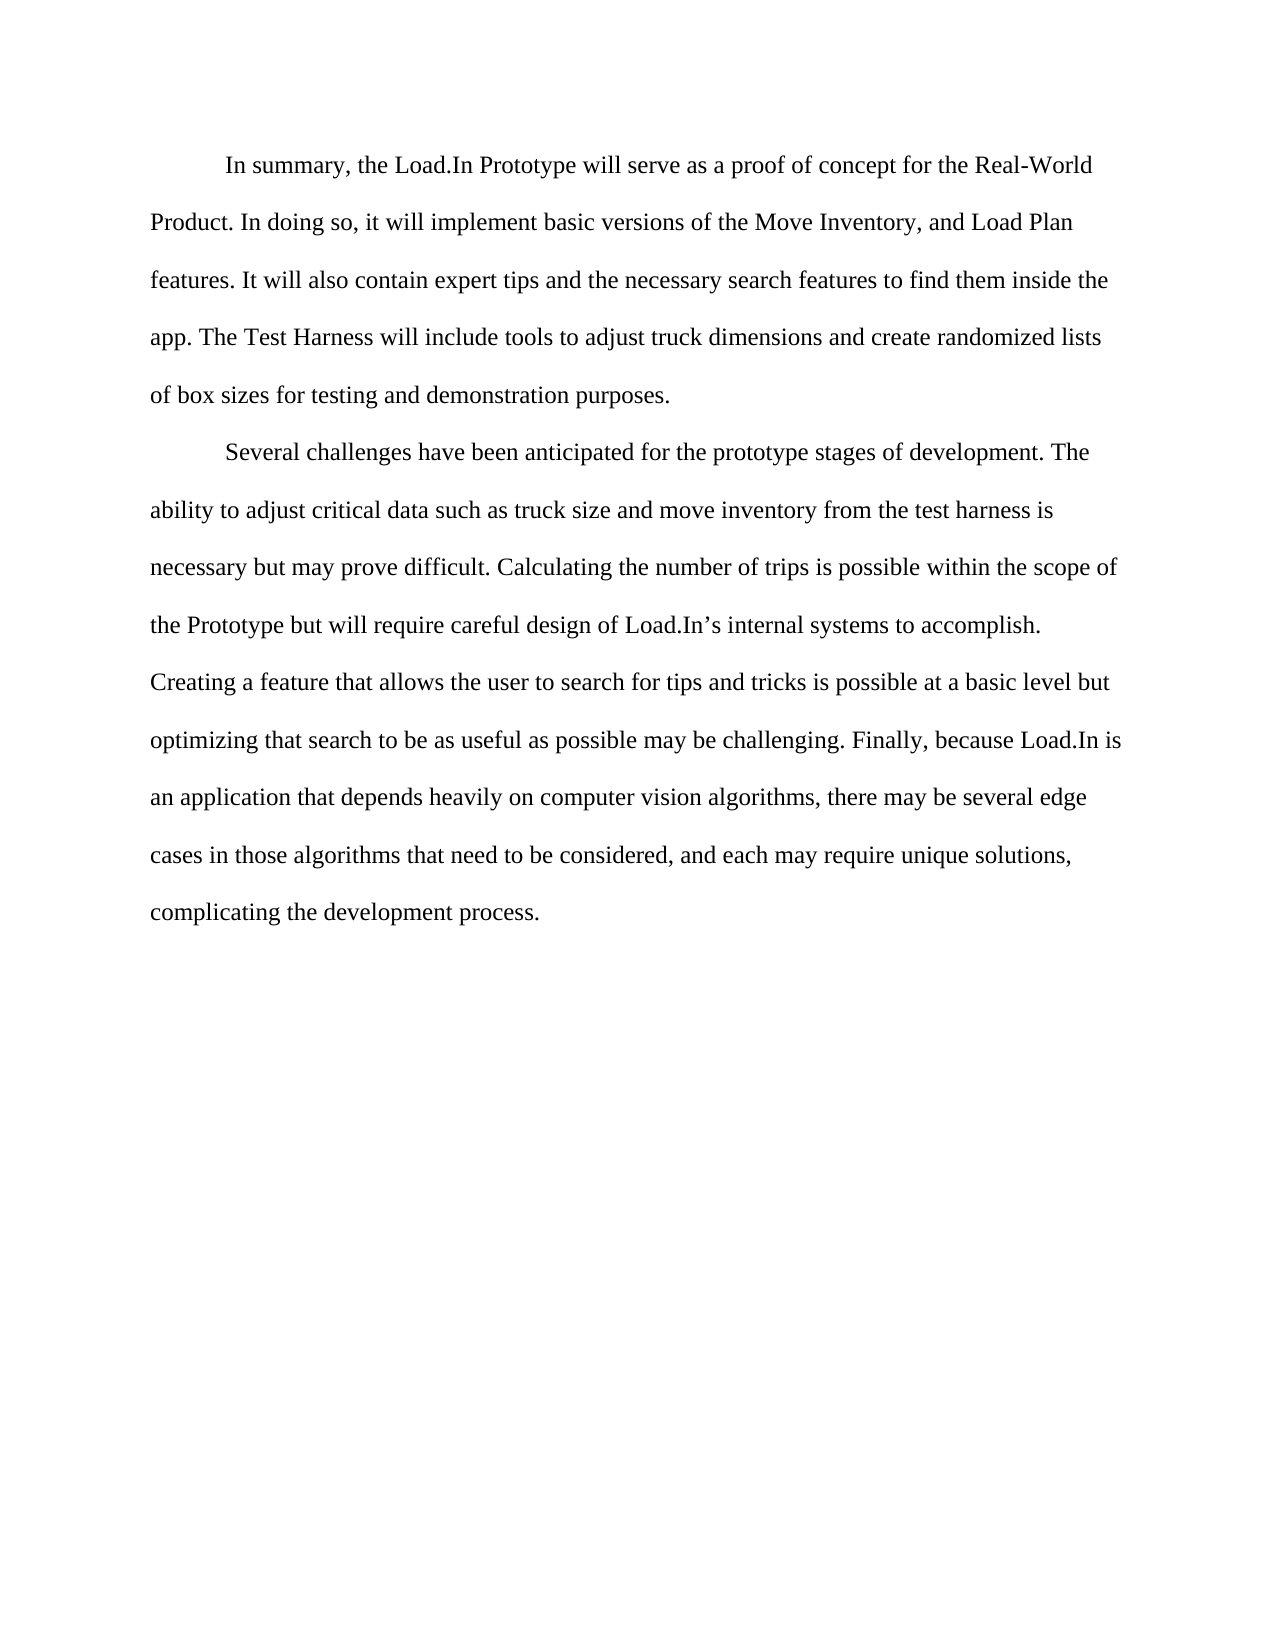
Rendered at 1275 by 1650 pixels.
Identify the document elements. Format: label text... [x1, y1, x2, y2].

text Several challenges have been anticipated for the prototype stages of development. The ability to adjust critical data such as truck size and move inventory from the test harness is necessary but may prove difficult. Calculating the number of trips is possible within the scope of the Prototype but will require careful design of Load.In’s internal systems to accomplish. Creating a feature that allows the user to search for tips and tricks is possible at a basic level but optimizing that search to be as useful as possible may be challenging. Finally, because Load.In is an application that depends heavily on computer vision algorithms, there may be several edge cases in those algorithms that need to be considered, and each may require unique solutions, complicating the development process. [150, 437, 1125, 926]
text In summary, the Load.In Prototype will serve as a proof of concept for the Real-World Product. In doing so, it will implement basic versions of the Move Inventory, and Load Plan features. It will also contain expert tips and the necessary search features to find them inside the app. The Test Harness will include tools to adjust truck dimensions and create randomized lists of box sizes for testing and demonstration purposes. [150, 150, 1125, 409]
